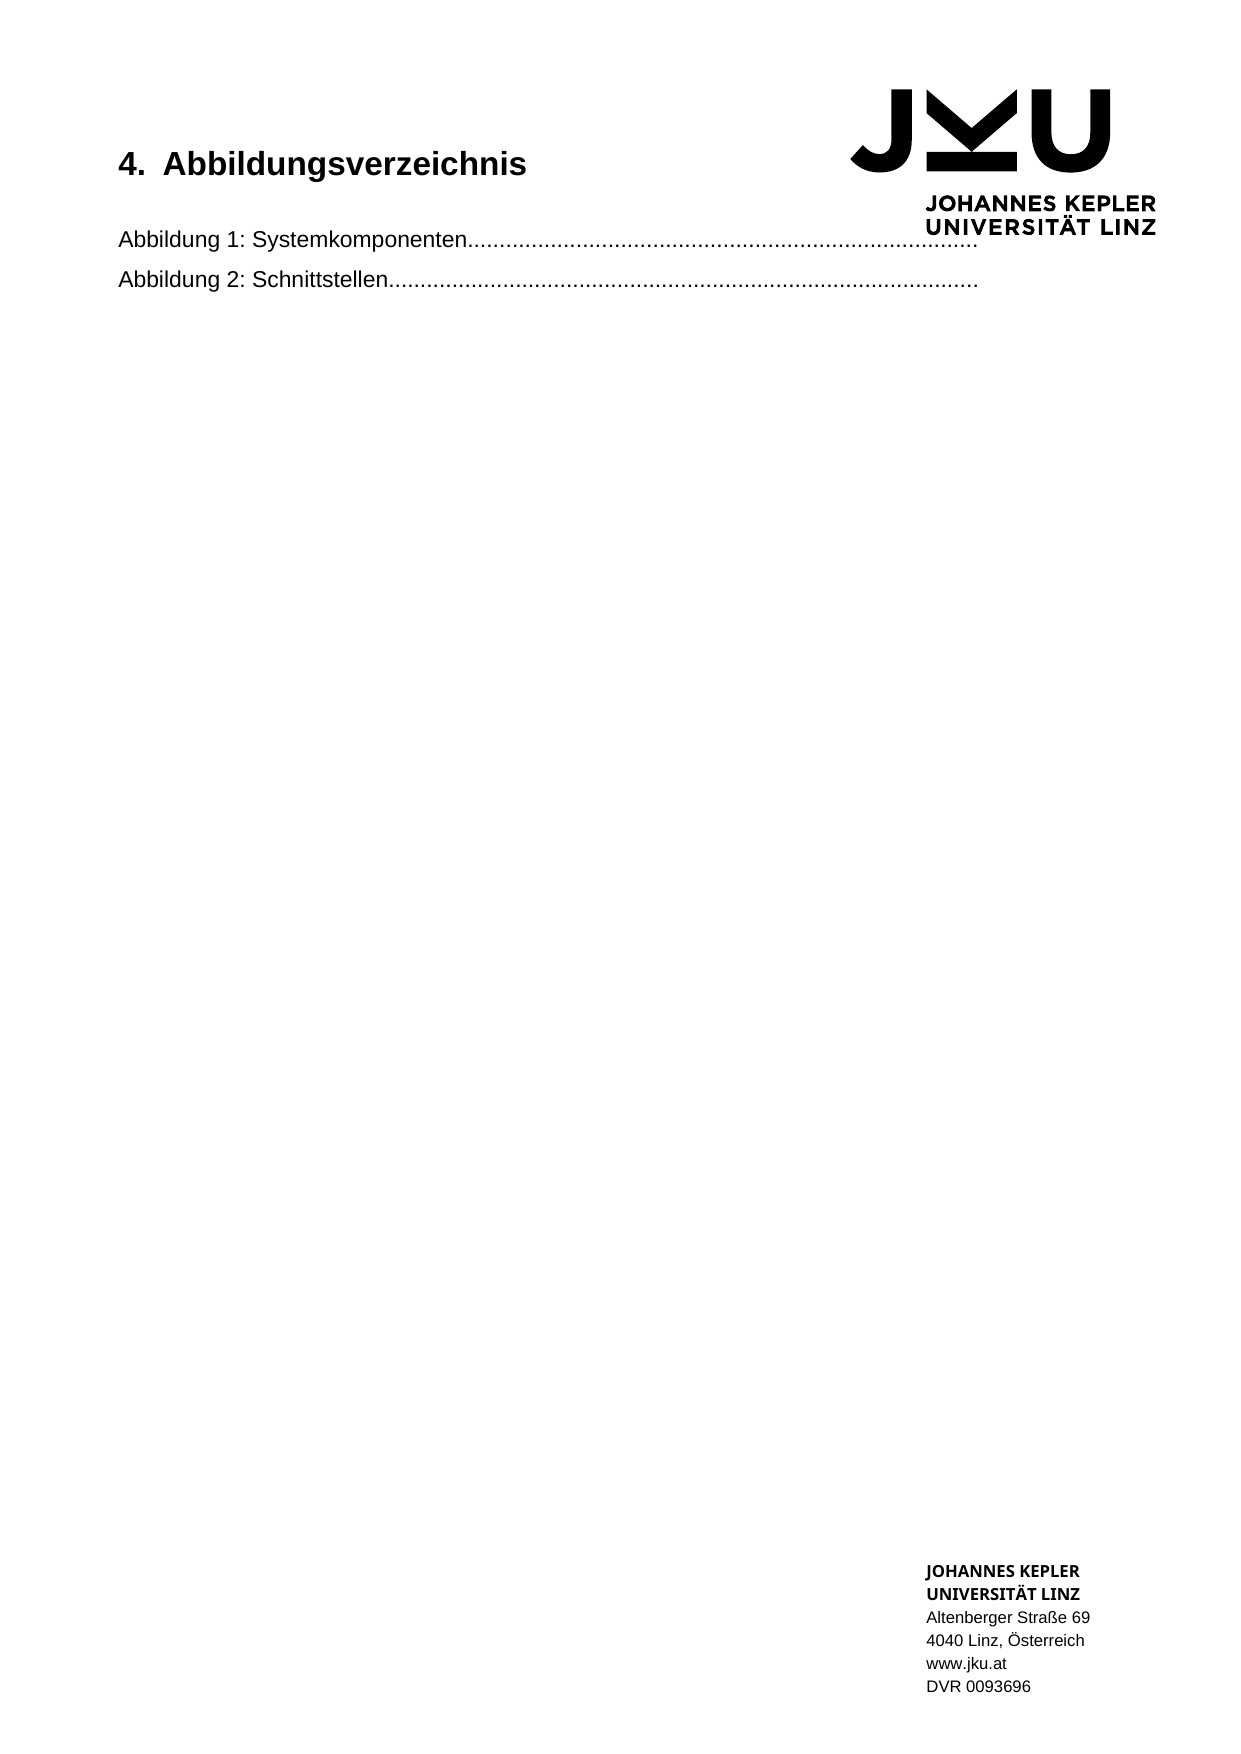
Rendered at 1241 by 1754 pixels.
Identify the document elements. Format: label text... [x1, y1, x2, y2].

text Abbildung 1: Systemkomponenten 2 [118, 226, 844, 253]
text Abbildung 2: Schnittstellen 3 [118, 266, 844, 292]
subtitle Abbildungsverzeichnis [118, 144, 844, 182]
